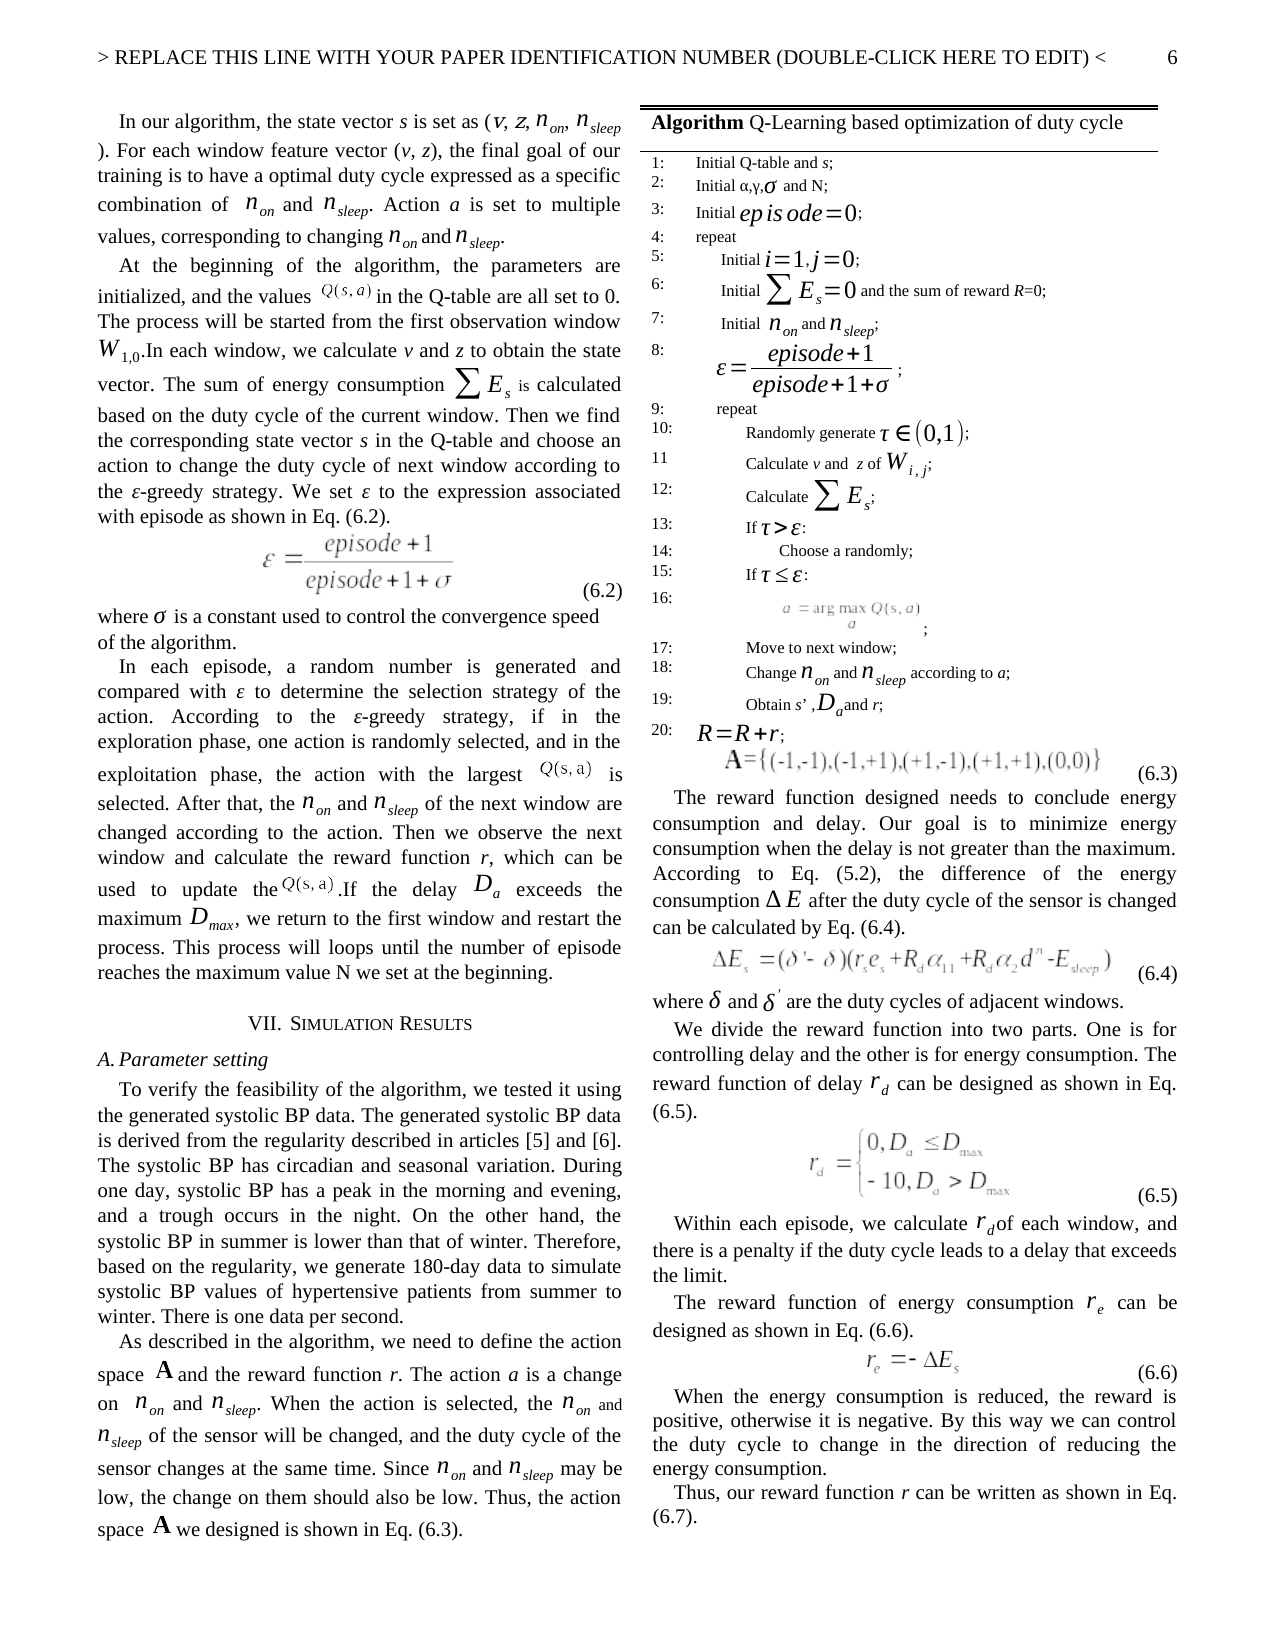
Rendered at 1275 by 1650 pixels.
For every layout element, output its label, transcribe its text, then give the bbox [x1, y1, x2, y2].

subtitle Parameter setting [97, 1047, 622, 1071]
text In each episode, a random number is generated and compared with ε to determine the selection strategy of the action. According to the ε-greedy strategy, if in the exploration phase, one action is randomly selected, and in the exploitation phase, the action with the largest is selected. After that, the and of the next window are changed according to the action. Then we observe the next window and calculate the reward function r, which can be used to update the.If the delay exceeds the maximum , we return to the first window and restart the process. This process will loops until the number of episode reaches the maximum value N we set at the beginning. [97, 654, 622, 984]
text We divide the reward function into two parts. One is for controlling delay and the other is for energy consumption. The reward function of delay can be designed as shown in Eq. (6.5). [652, 1016, 1177, 1123]
text Within each episode, we calculate of each window, and there is a penalty if the duty cycle leads to a delay that exceeds the limit. [652, 1207, 1177, 1287]
text where is a constant used to control the convergence speed of the algorithm. [97, 602, 622, 654]
text When the energy consumption is reduced, the reward is positive, otherwise it is negative. By this way we can control the duty cycle to change in the direction of reducing the energy consumption. [652, 1384, 1177, 1480]
text (6.6) [652, 1342, 1177, 1384]
text where and are the duty cycles of adjacent windows. [652, 985, 1177, 1016]
text (6.3) [652, 105, 1177, 785]
text At the beginning of the algorithm, the parameters are initialized, and the values in the Q-table are all set to 0. The process will be started from the first observation window .In each window, we calculate v and z to obtain the state vector. The sum of energy consumption is calculated based on the duty cycle of the current window. Then we find the corresponding state vector s in the Q-table and choose an action to change the duty cycle of next window according to the ε-greedy strategy. We set ε to the expression associated with episode as shown in Eq. (6.2). [97, 253, 622, 528]
text In our algorithm, the state vector s is set as (v, z, , ). For each window feature vector (v, z), the final goal of our training is to have a optimal duty cycle expressed as a specific combination of and . Action a is set to multiple values, corresponding to changing and . [97, 105, 622, 252]
text To verify the feasibility of the algorithm, we tested it using the generated systolic BP data. The generated systolic BP data is derived from the regularity described in articles [5] and [6]. The systolic BP has circadian and seasonal variation. During one day, systolic BP has a peak in the morning and evening, and a trough occurs in the night. On the other hand, the systolic BP in summer is lower than that of winter. Therefore, based on the regularity, we generate 180-day data to simulate systolic BP values of hypertensive patients from summer to winter. There is one data per second. [97, 1077, 622, 1328]
text (6.2) [97, 529, 622, 602]
text The reward function designed needs to conclude energy consumption and delay. Our goal is to minimize energy consumption when the delay is not greater than the maximum. According to Eq. (5.2), the difference of the energy consumption after the duty cycle of the sensor is changed can be calculated by Eq. (6.4). [652, 785, 1177, 939]
text (6.5) [652, 1124, 1177, 1207]
text The reward function of energy consumption can be designed as shown in Eq. (6.6). [652, 1287, 1177, 1342]
text Thus, our reward function r can be written as shown in Eq. (6.7). [652, 1480, 1177, 1528]
subtitle Simulation results [97, 1011, 622, 1034]
text As described in the algorithm, we need to define the action space and the reward function r. The action a is a change on and . When the action is selected, the and of the sensor will be changed, and the duty cycle of the sensor changes at the same time. Since and may be low, the change on them should also be low. Thus, the action space we designed is shown in Eq. (6.3). [97, 1329, 622, 1541]
text (6.4) [652, 940, 1177, 985]
